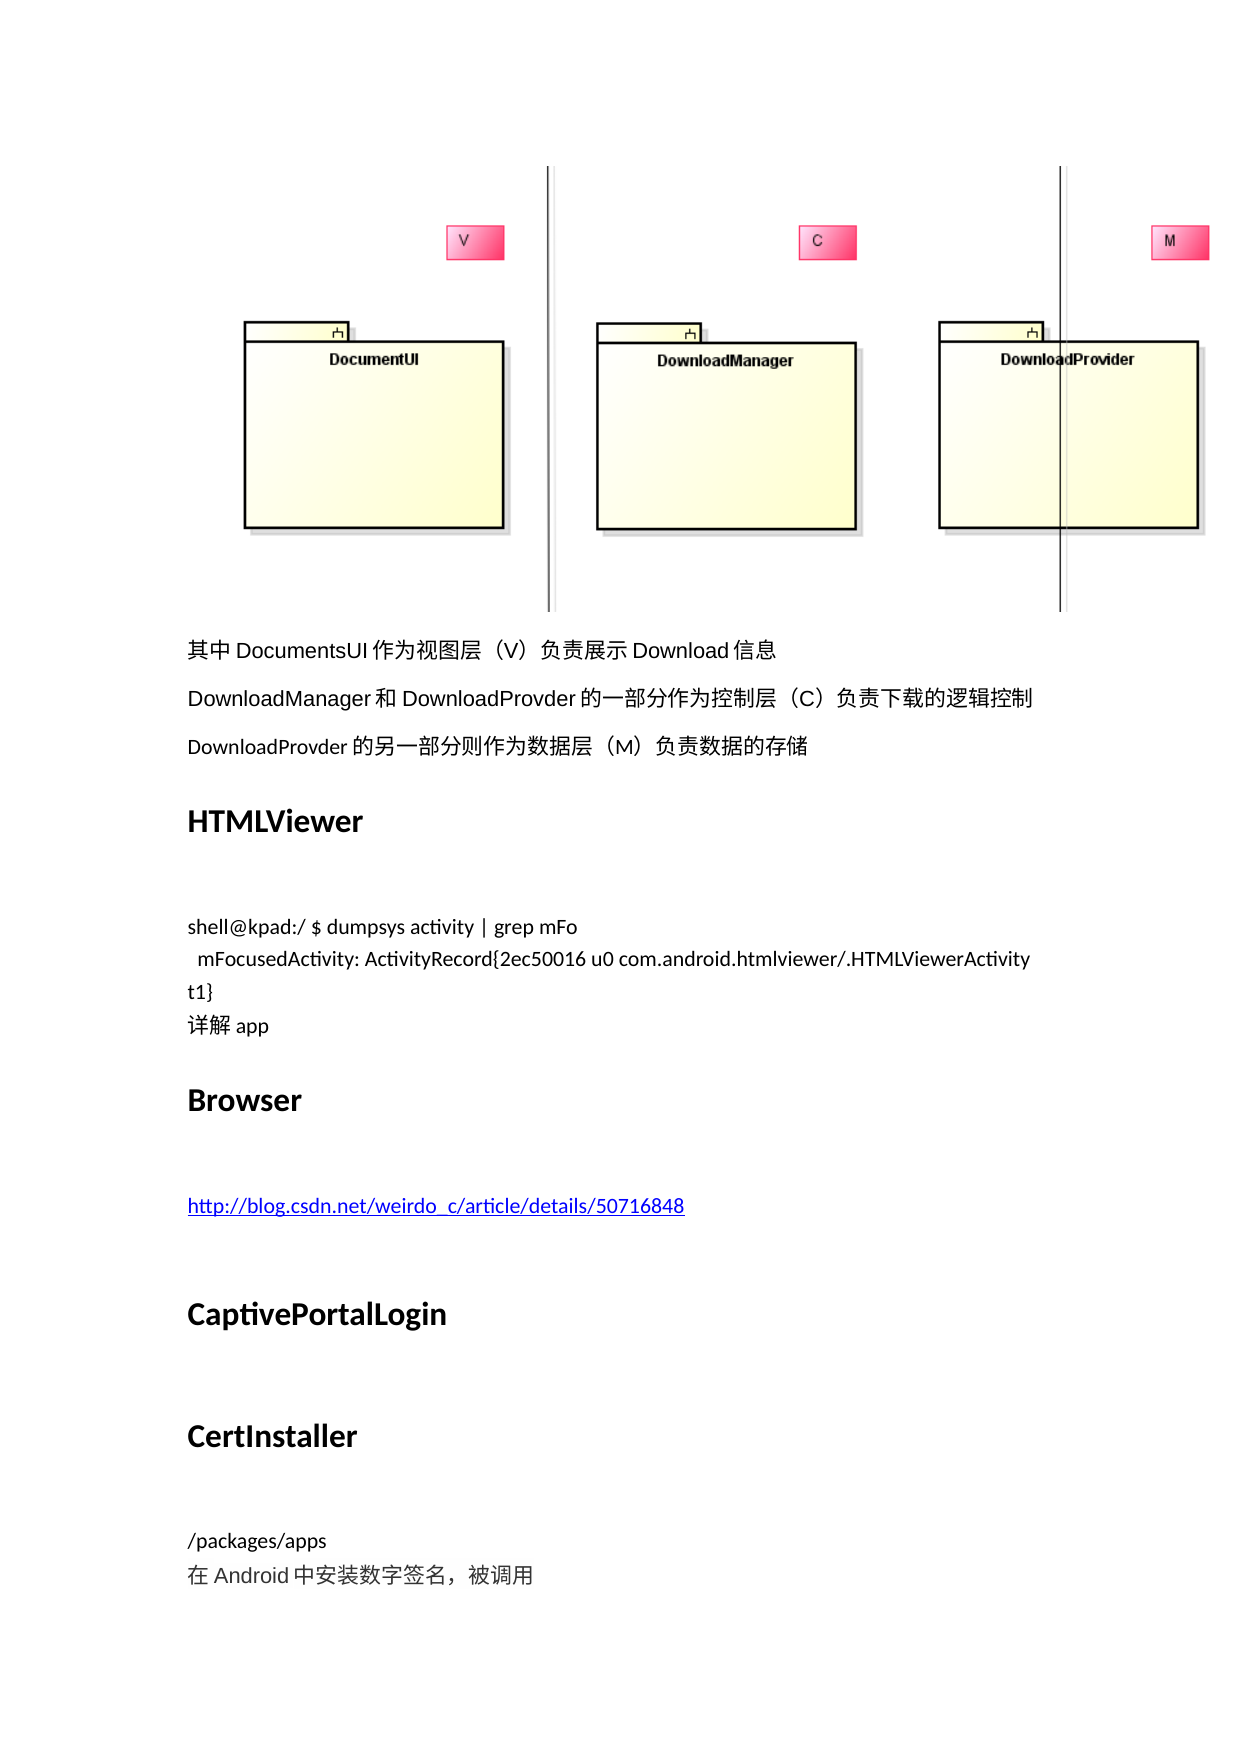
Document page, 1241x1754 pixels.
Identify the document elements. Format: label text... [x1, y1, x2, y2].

picture [187, 166, 1241, 612]
text shell@kpad:/ $ dumpsys activity | grep mFo [187, 910, 1053, 943]
subtitle CertInstaller [187, 1403, 1053, 1468]
subtitle HTMLViewer [187, 788, 1053, 853]
text mFocusedActivity: ActivityRecord{2ec50016 u0 com.android.htmlviewer/.HTMLViewerActivity t1} [187, 943, 1053, 1008]
text DownloadManager和DownloadProvder的一部分作为控制层（C）负责下载的逻辑控制 [187, 681, 1053, 713]
text 详解app [187, 1008, 1053, 1040]
subtitle Browser [187, 1067, 1053, 1132]
subtitle CaptivePortalLogin [187, 1281, 1053, 1346]
text DownloadProvder的另一部分则作为数据层（M）负责数据的存储 [187, 729, 1053, 761]
text /packages/apps [187, 1525, 1053, 1557]
text 在Android中安装数字签名，被调用 [187, 1557, 1053, 1590]
text 其中DocumentsUI作为视图层（V）负责展示Download信息 [187, 633, 1053, 665]
text http://blog.csdn.net/weirdo_c/article/details/50716848 [187, 1189, 1053, 1222]
